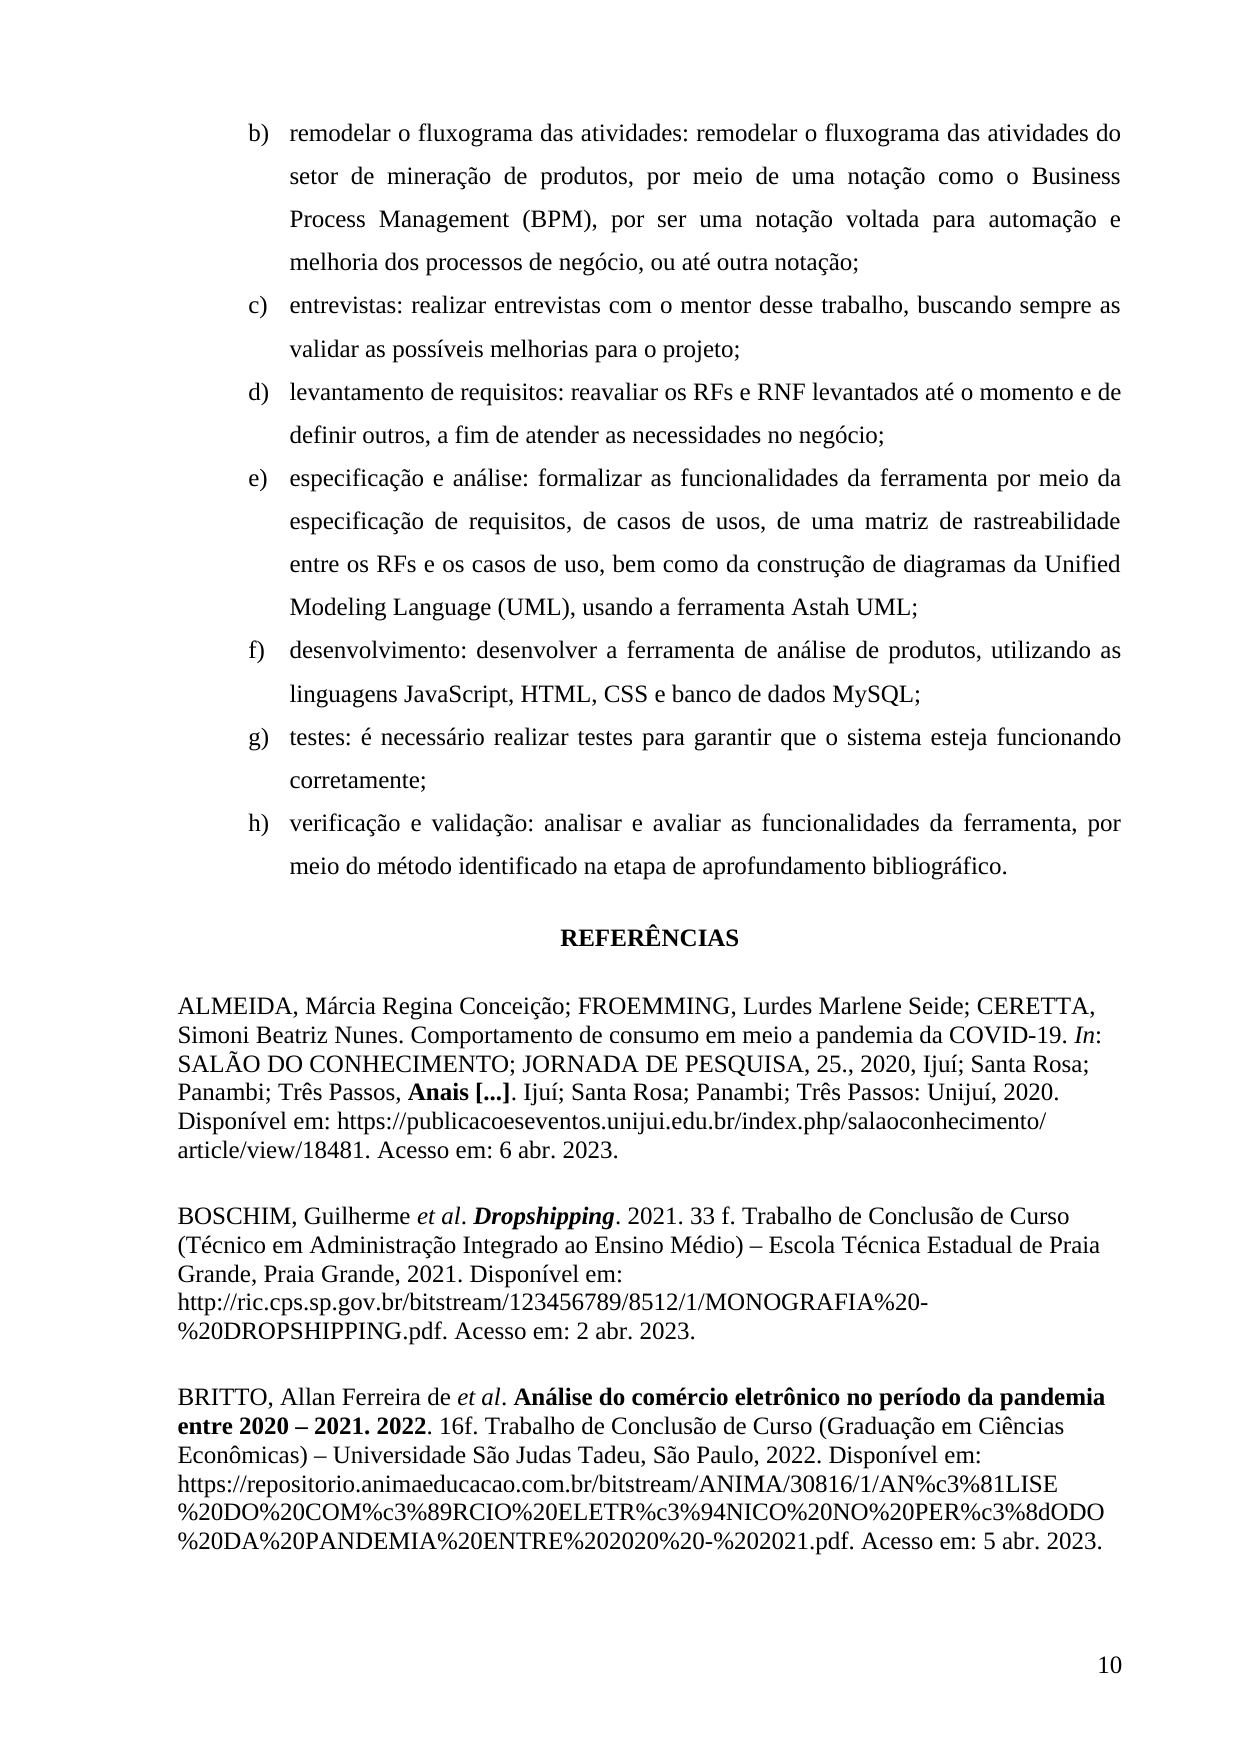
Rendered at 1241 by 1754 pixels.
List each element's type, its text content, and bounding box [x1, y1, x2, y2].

text ALMEIDA, Márcia Regina Conceição; FROEMMING, Lurdes Marlene Seide; CERETTA, Simoni Beatriz Nunes. Comportamento de consumo em meio a pandemia da COVID-19. In: SALÃO DO CONHECIMENTO; JORNADA DE PESQUISA, 25., 2020, Ijuí; Santa Rosa; Panambi; Três Passos, Anais [...]. Ijuí; Santa Rosa; Panambi; Três Passos: Unijuí, 2020. Disponível em: https://publicacoeseventos.unijui.edu.br/index.php/salaoconhecimento/article/view/18481. Acesso em: 6 abr. 2023. [177, 991, 1122, 1164]
text BOSCHIM, Guilherme et al. Dropshipping. 2021. 33 f. Trabalho de Conclusão de Curso (Técnico em Administração Integrado ao Ensino Médio) – Escola Técnica Estadual de Praia Grande, Praia Grande, 2021. Disponível em: http://ric.cps.sp.gov.br/bitstream/123456789/8512/1/MONOGRAFIA%20-%20DROPSHIPPING.pdf. Acesso em: 2 abr. 2023. [177, 1201, 1122, 1345]
text BRITTO, Allan Ferreira de et al. Análise do comércio eletrônico no período da pandemia entre 2020 – 2021. 2022. 16f. Trabalho de Conclusão de Curso (Graduação em Ciências Econômicas) – Universidade São Judas Tadeu, São Paulo, 2022. Disponível em: https://repositorio.animaeducacao.com.br/bitstream/ANIMA/30816/1/AN%c3%81LISE%20DO%20COM%c3%89RCIO%20ELETR%c3%94NICO%20NO%20PER%c3%8dODO%20DA%20PANDEMIA%20ENTRE%202020%20-%202021.pdf. Acesso em: 5 abr. 2023. [177, 1382, 1122, 1555]
text verificação e validação: analisar e avaliar as funcionalidades da ferramenta, por meio do método identificado na etapa de aprofundamento bibliográfico. [248, 808, 1122, 880]
text levantamento de requisitos: reavaliar os RFs e RNF levantados até o momento e de definir outros, a fim de atender as necessidades no negócio; [248, 377, 1122, 449]
text especificação e análise: formalizar as funcionalidades da ferramenta por meio da especificação de requisitos, de casos de usos, de uma matriz de rastreabilidade entre os RFs e os casos de uso, bem como da construção de diagramas da Unified Modeling Language (UML), usando a ferramenta Astah UML; [248, 463, 1122, 621]
text Referências [177, 923, 1122, 952]
list entrevistas: realizar entrevistas com o mentor desse trabalho, buscando sempre as validar as possíveis melhorias para o projeto; [248, 291, 1122, 362]
text desenvolvimento: desenvolver a ferramenta de análise de produtos, utilizando as linguagens JavaScript, HTML, CSS e banco de dados MySQL; [248, 636, 1122, 707]
text testes: é necessário realizar testes para garantir que o sistema esteja funcionando corretamente; [248, 722, 1122, 794]
list remodelar o fluxograma das atividades: remodelar o fluxograma das atividades do setor de mineração de produtos, por meio de uma notação como o Business Process Management (BPM), por ser uma notação voltada para automação e melhoria dos processos de negócio, ou até outra notação; [248, 118, 1122, 276]
